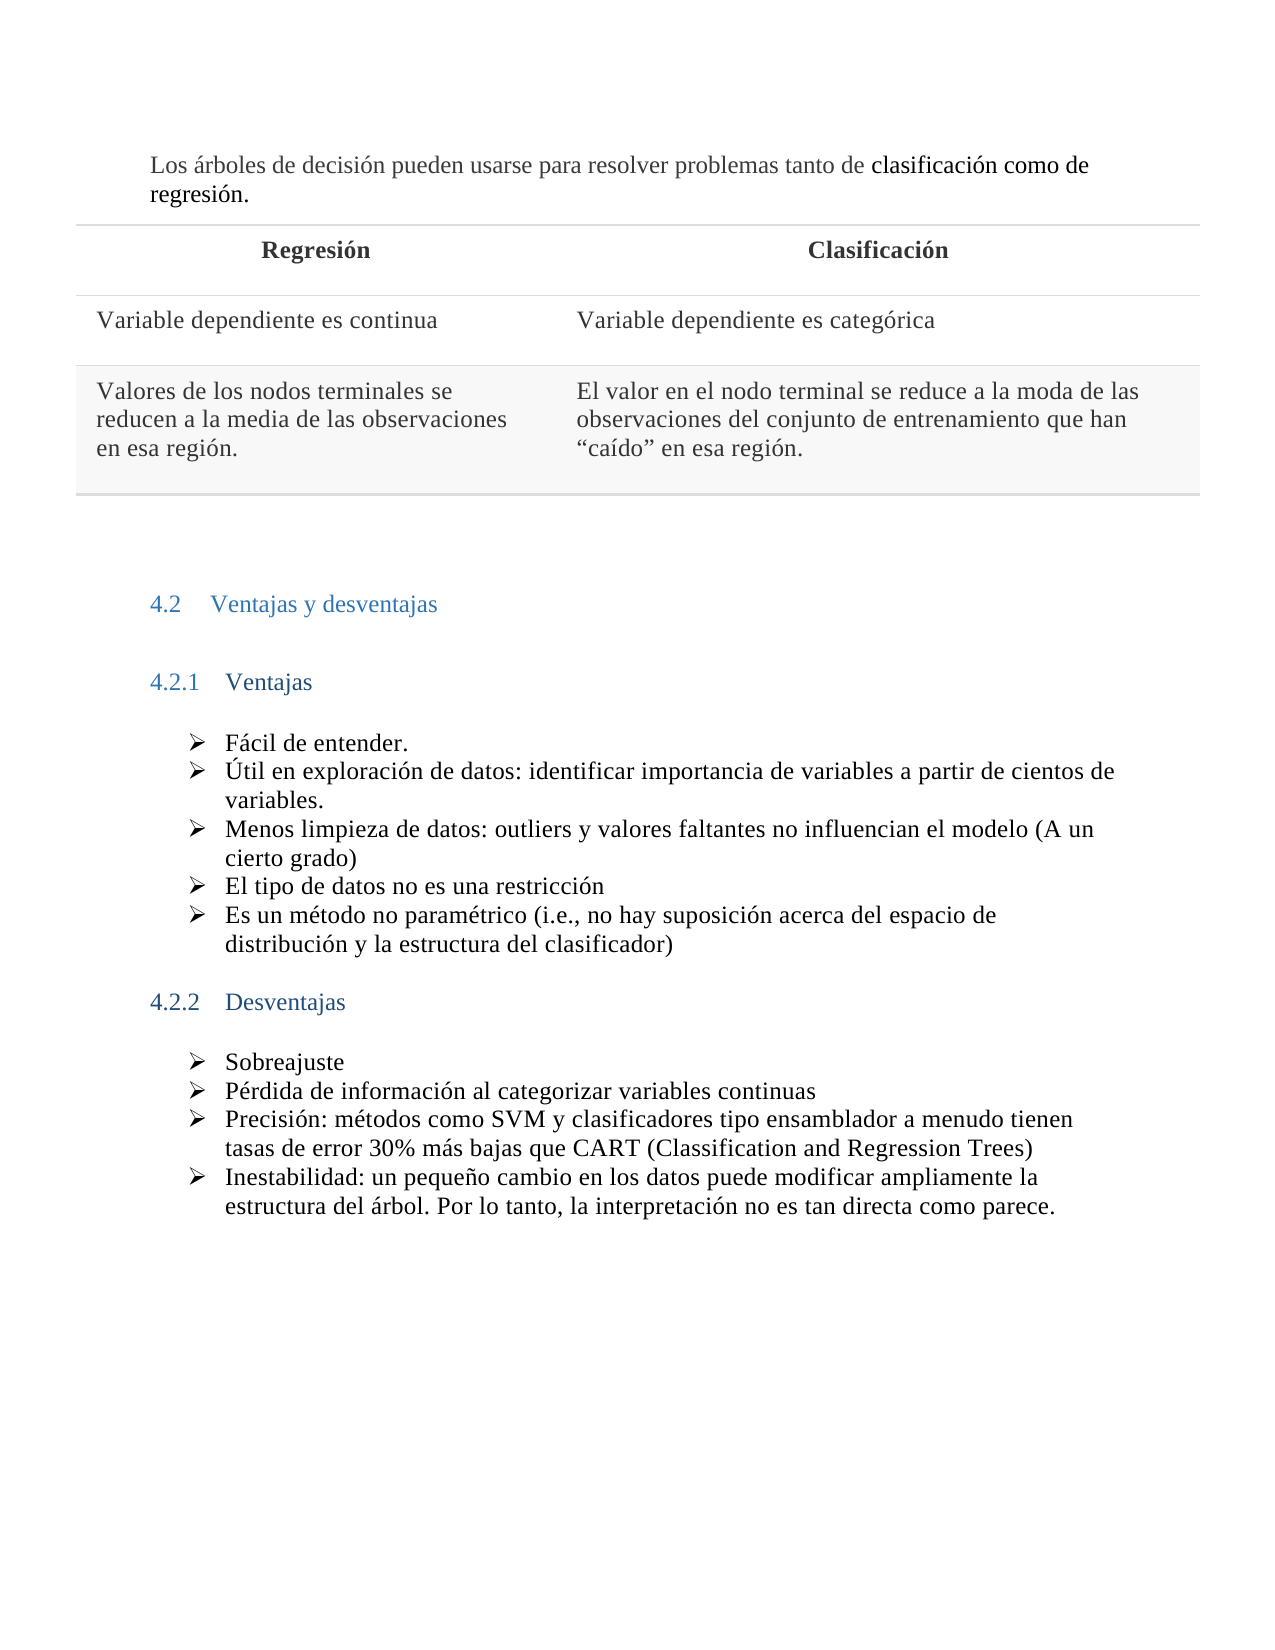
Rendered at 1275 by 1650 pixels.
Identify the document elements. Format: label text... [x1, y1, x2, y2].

table_cell Variable dependiente es categórica [556, 296, 1200, 365]
list El tipo de datos no es una restricción [187, 871, 1125, 900]
subtitle Ventajas y desventajas [150, 589, 1125, 618]
table_header Clasificación [556, 226, 1200, 294]
table_header Regresión [76, 226, 556, 294]
table_cell Variable dependiente es continua [76, 296, 556, 365]
list Es un método no paramétrico (i.e., no hay suposición acerca del espacio de distribución y la estructura del clasificador) [187, 900, 1125, 958]
list Útil en exploración de datos: identificar importancia de variables a partir de cientos de variables. [187, 756, 1125, 814]
list Inestabilidad: un pequeño cambio en los datos puede modificar ampliamente la estructura del árbol. Por lo tanto, la interpretación no es tan directa como parece. [187, 1162, 1125, 1219]
list Fácil de entender. [187, 728, 1125, 756]
text Los árboles de decisión pueden usarse para resolver problemas tanto de clasificación como de regresión. [256, 150, 1125, 207]
subtitle Desventajas [150, 987, 1125, 1016]
table_cell El valor en el nodo terminal se reduce a la moda de las observaciones del conjunto de entrenamiento que han “caído” en esa región. [556, 366, 1200, 493]
list Pérdida de información al categorizar variables continuas [187, 1076, 1125, 1104]
list Menos limpieza de datos: outliers y valores faltantes no influencian el modelo (A un cierto grado) [187, 814, 1125, 871]
list Precisión: métodos como SVM y clasificadores tipo ensamblador a menudo tienen tasas de error 30% más bajas que CART (Classification and Regression Trees) [187, 1104, 1125, 1162]
table_cell Valores de los nodos terminales se reducen a la media de las observaciones en esa región. [76, 366, 556, 493]
subtitle Ventajas [150, 667, 1125, 696]
list Sobreajuste [187, 1047, 1125, 1076]
